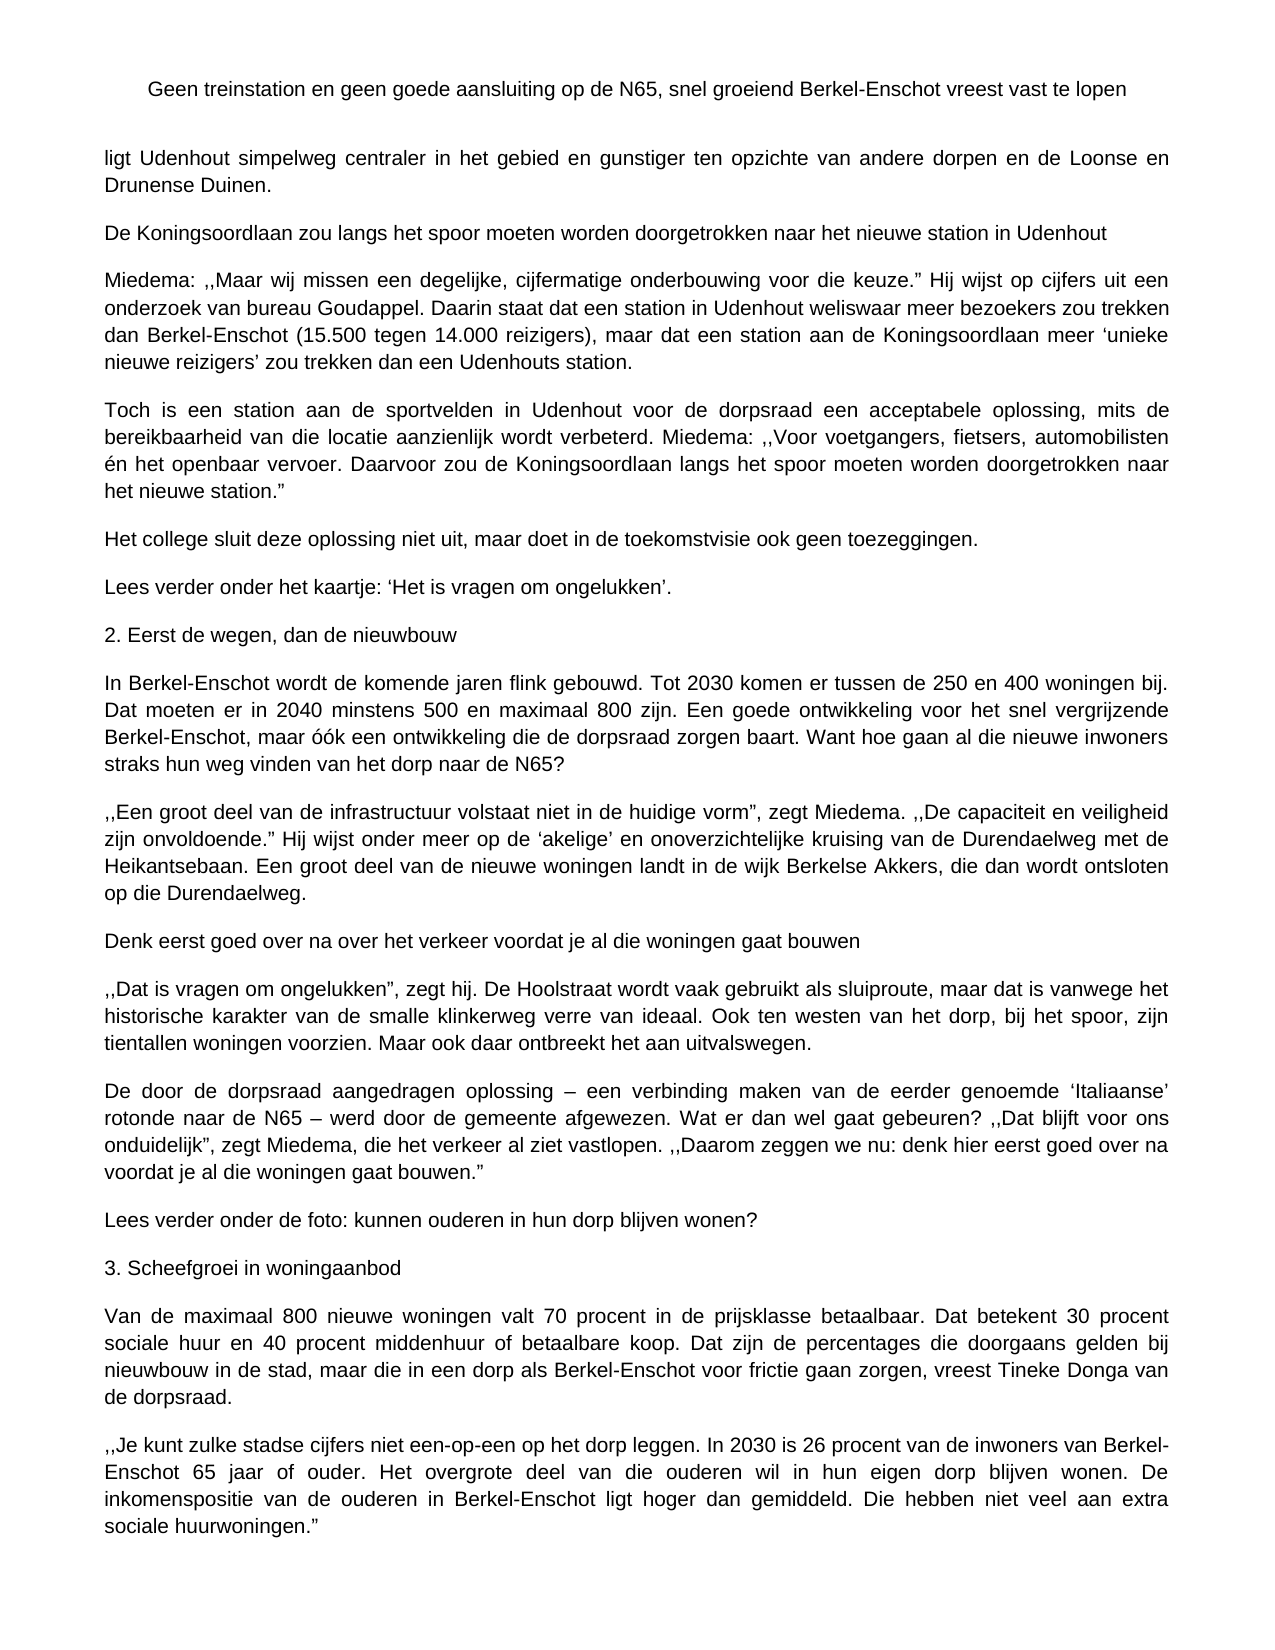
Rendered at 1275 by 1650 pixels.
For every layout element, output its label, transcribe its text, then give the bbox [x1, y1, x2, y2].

text Lees verder onder het kaartje: ‘Het is vragen om ongelukken’. [104, 571, 1171, 598]
text Miedema: ,,Maar wij missen een degelijke, cijfermatige onderbouwing voor die keuze.” Hij wijst op cijfers uit een onderzoek van bureau Goudappel. Daarin staat dat een station in Udenhout weliswaar meer bezoekers zou trekken dan Berkel-Enschot (15.500 tegen 14.000 reizigers), maar dat een station aan de Koningsoordlaan meer ‘unieke nieuwe reizigers’ zou trekken dan een Udenhouts station. [104, 265, 1171, 373]
text Denk eerst goed over na over het verkeer voordat je al die woningen gaat bouwen [104, 926, 1171, 953]
text Toch is een station aan de sportvelden in Udenhout voor de dorpsraad een acceptabele oplossing, mits de bereikbaarheid van die locatie aanzienlijk wordt verbeterd. Miedema: ,,Voor voetgangers, fietsers, automobilisten én het openbaar vervoer. Daarvoor zou de Koningsoordlaan langs het spoor moeten worden doorgetrokken naar het nieuwe station.” [104, 394, 1171, 503]
text ,,Je kunt zulke stadse cijfers niet een-op-een op het dorp leggen. In 2030 is 26 procent van de inwoners van Berkel-Enschot 65 jaar of ouder. Het overgrote deel van die ouderen wil in hun eigen dorp blijven wonen. De inkomenspositie van de ouderen in Berkel-Enschot ligt hoger dan gemiddeld. Die hebben niet veel aan extra sociale huurwoningen.” [104, 1430, 1171, 1538]
text 3. Scheefgroei in woningaanbod [104, 1253, 1171, 1280]
text De Koningsoordlaan zou langs het spoor moeten worden doorgetrokken naar het nieuwe station in Udenhout [104, 217, 1171, 244]
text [104, 142, 1171, 196]
text Lees verder onder de foto: kunnen ouderen in hun dorp blijven wonen? [104, 1205, 1171, 1232]
text 2. Eerst de wegen, dan de nieuwbouw [104, 619, 1171, 646]
text De door de dorpsraad aangedragen oplossing – een verbinding maken van de eerder genoemde ‘Italiaanse’ rotonde naar de N65 – werd door de gemeente afgewezen. Wat er dan wel gaat gebeuren? ,,Dat blijft voor ons onduidelijk”, zegt Miedema, die het verkeer al ziet vastlopen. ,,Daarom zeggen we nu: denk hier eerst goed over na voordat je al die woningen gaat bouwen.” [104, 1076, 1171, 1184]
text In Berkel-Enschot wordt de komende jaren flink gebouwd. Tot 2030 komen er tussen de 250 en 400 woningen bij. Dat moeten er in 2040 minstens 500 en maximaal 800 zijn. Een goede ontwikkeling voor het snel vergrijzende Berkel-Enschot, maar óók een ontwikkeling die de dorpsraad zorgen baart. Want hoe gaan al die nieuwe inwoners straks hun weg vinden van het dorp naar de N65? [104, 667, 1171, 776]
text ,,Dat is vragen om ongelukken”, zegt hij. De Hoolstraat wordt vaak gebruikt als sluiproute, maar dat is vanwege het historische karakter van de smalle klinkerweg verre van ideaal. Ook ten westen van het dorp, bij het spoor, zijn tientallen woningen voorzien. Maar ook daar ontbreekt het aan uitvalswegen. [104, 973, 1171, 1055]
text Van de maximaal 800 nieuwe woningen valt 70 procent in de prijsklasse betaalbaar. Dat betekent 30 procent sociale huur en 40 procent middenhuur of betaalbare koop. Dat zijn de percentages die doorgaans gelden bij nieuwbouw in de stad, maar die in een dorp als Berkel-Enschot voor frictie gaan zorgen, vreest Tineke Donga van de dorpsraad. [104, 1301, 1171, 1409]
text ,,Een groot deel van de infrastructuur volstaat niet in de huidige vorm”, zegt Miedema. ,,De capaciteit en veiligheid zijn onvoldoende.” Hij wijst onder meer op de ‘akelige’ en onoverzichtelijke kruising van de Durendaelweg met de Heikantsebaan. Een groot deel van de nieuwe woningen landt in de wijk Berkelse Akkers, die dan wordt ontsloten op die Durendaelweg. [104, 796, 1171, 905]
text Het college sluit deze oplossing niet uit, maar doet in de toekomstvisie ook geen toezeggingen. [104, 523, 1171, 551]
